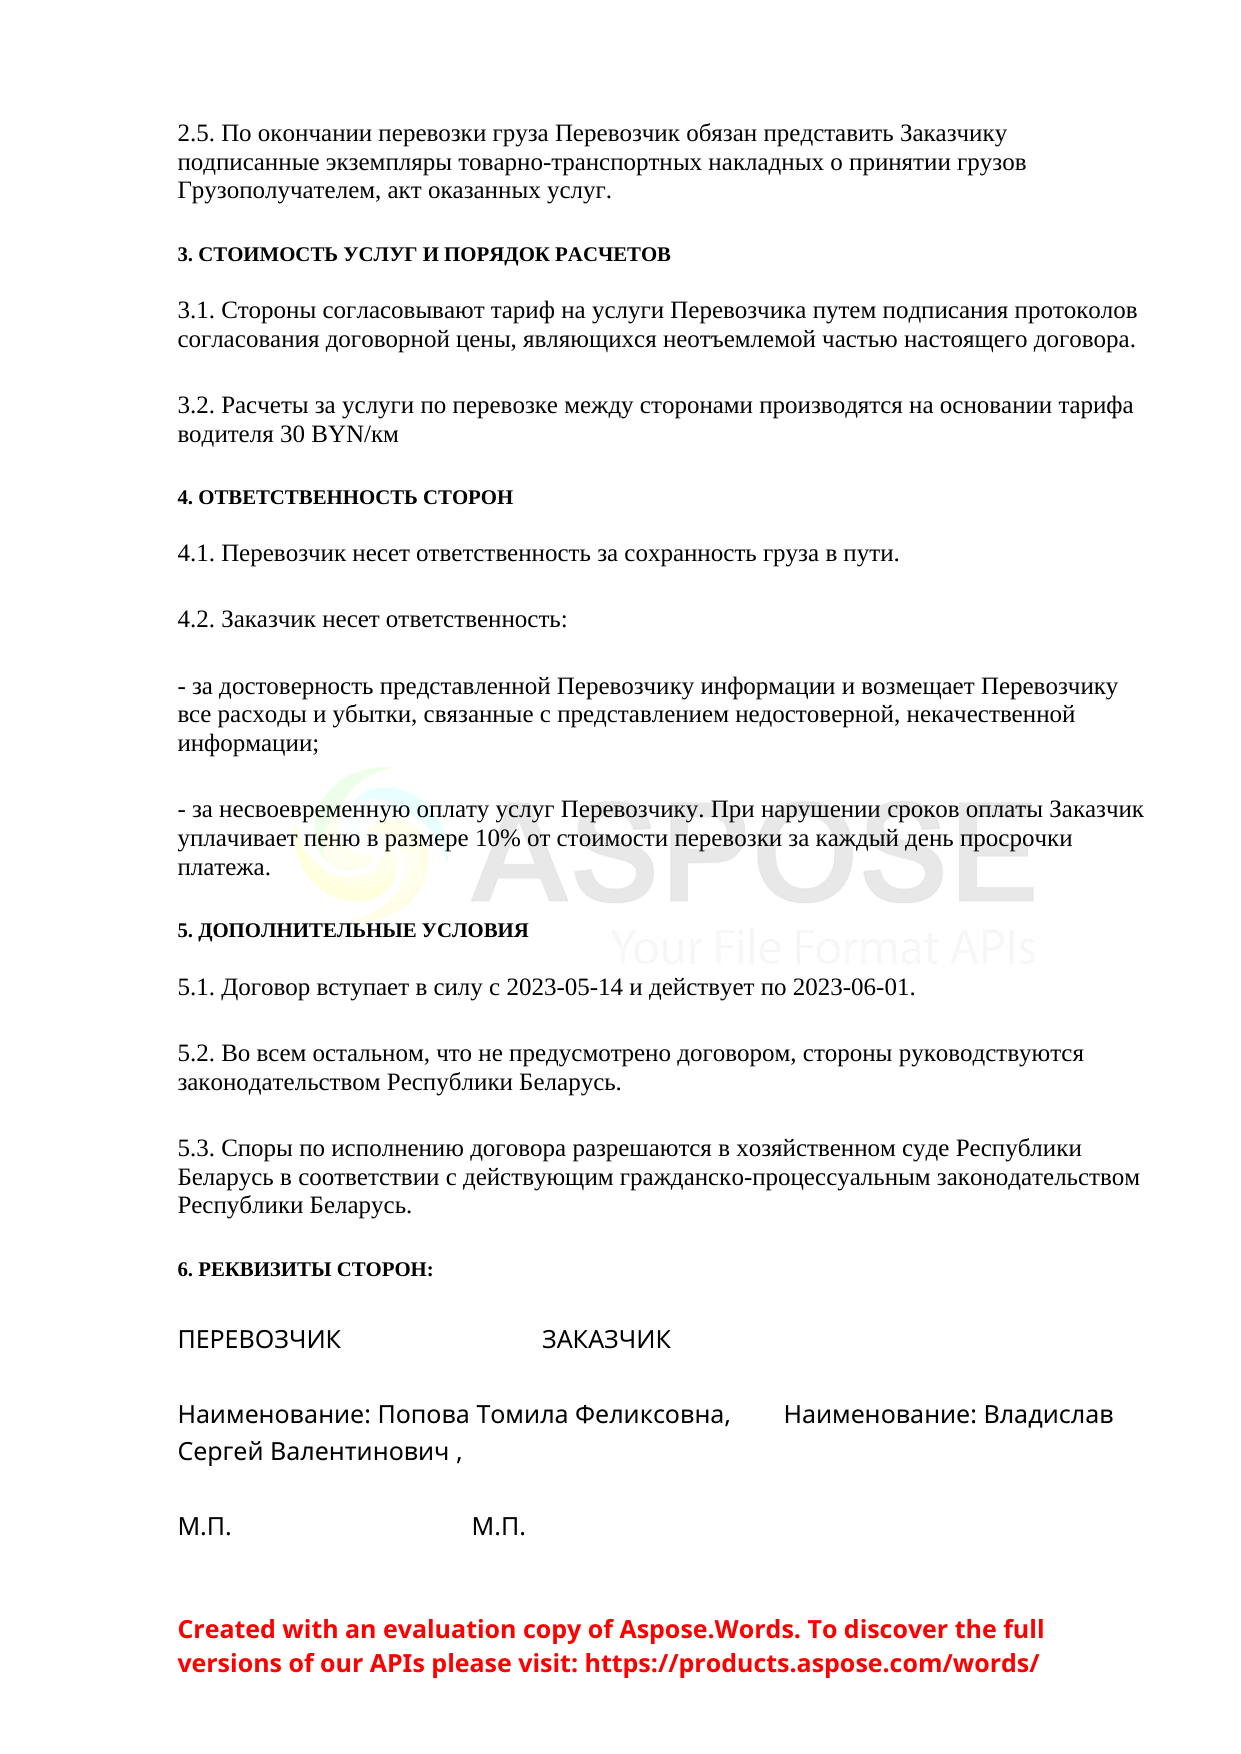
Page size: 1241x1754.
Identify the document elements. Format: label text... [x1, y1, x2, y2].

text 4.2. Заказчик несет ответственность: [177, 604, 1152, 633]
text 4.1. Перевозчик несет ответственность за сохранность груза в пути. [177, 538, 1152, 567]
subtitle 6. РЕКВИЗИТЫ СТОРОН: [177, 1257, 1152, 1281]
subtitle 5. ДОПОЛНИТЕЛЬНЫЕ УСЛОВИЯ [177, 918, 1152, 942]
text 3.1. Стороны согласовывают тариф на услуги Перевозчика путем подписания протоколов согласования договорной цены, являющихся неотъемлемой частью настоящего договора. [177, 295, 1152, 353]
text - за несвоевременную оплату услуг Перевозчику. При нарушении сроков оплаты Заказчик уплачивает пеню в размере 10% от стоимости перевозки за каждый день просрочки платежа. [177, 794, 1152, 881]
text 2.5. По окончании перевозки груза Перевозчик обязан представить Заказчику подписанные экземпляры товарно-транспортных накладных о принятии грузов Грузополучателем, акт оказанных услуг. [177, 118, 1152, 204]
subtitle 3. СТОИМОСТЬ УСЛУГ И ПОРЯДОК РАСЧЕТОВ [177, 242, 1152, 266]
text ПЕРЕВОЗЧИК ЗАКАЗЧИК [177, 1318, 1152, 1356]
text 3.2. Расчеты за услуги по перевозке между сторонами производятся на основании тарифа водителя 30 BYN/км [177, 390, 1152, 448]
text - за достоверность представленной Перевозчику информации и возмещает Перевозчику все расходы и убытки, связанные с представлением недостоверной, некачественной информации; [177, 671, 1152, 757]
text М.П. М.П. [177, 1506, 1152, 1543]
text 5.1. Договор вступает в силу с 2023-05-14 и действует по 2023-06-01. [177, 972, 1152, 1000]
text 5.3. Споры по исполнению договора разрешаются в хозяйственном суде Республики Беларусь в соответствии с действующим гражданско-процессуальным законодательством Республики Беларусь. [177, 1133, 1152, 1219]
text Наименование: Попова Томила Феликсовна, Наименование: Владислав Сергей Валентинович , [177, 1393, 1152, 1468]
subtitle 4. ОТВЕТСТВЕННОСТЬ СТОРОН [177, 485, 1152, 509]
text 5.2. Во всем остальном, что не предусмотрено договором, стороны руководствуются законодательством Республики Беларусь. [177, 1038, 1152, 1095]
